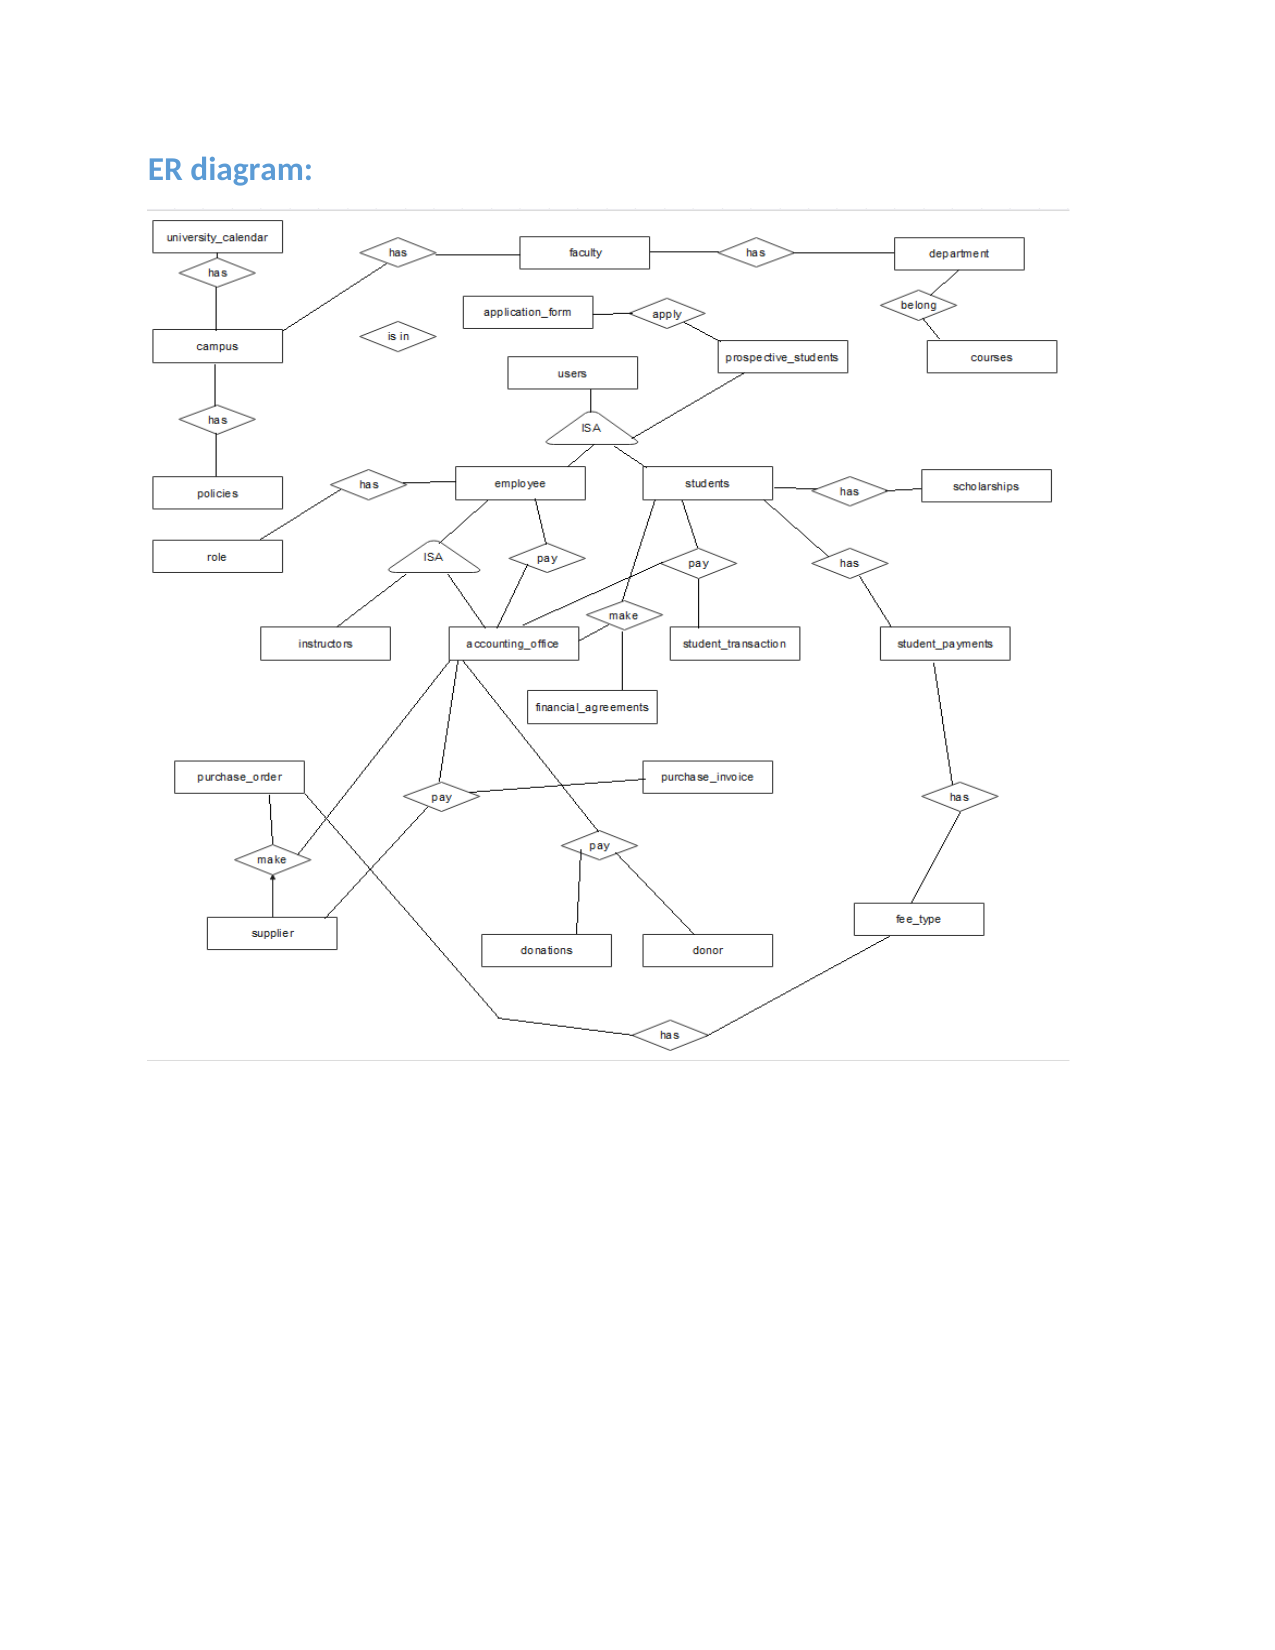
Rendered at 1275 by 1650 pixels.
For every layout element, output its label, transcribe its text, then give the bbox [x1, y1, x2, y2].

text ER diagram: [148, 148, 1127, 188]
picture [147, 208, 1275, 1062]
